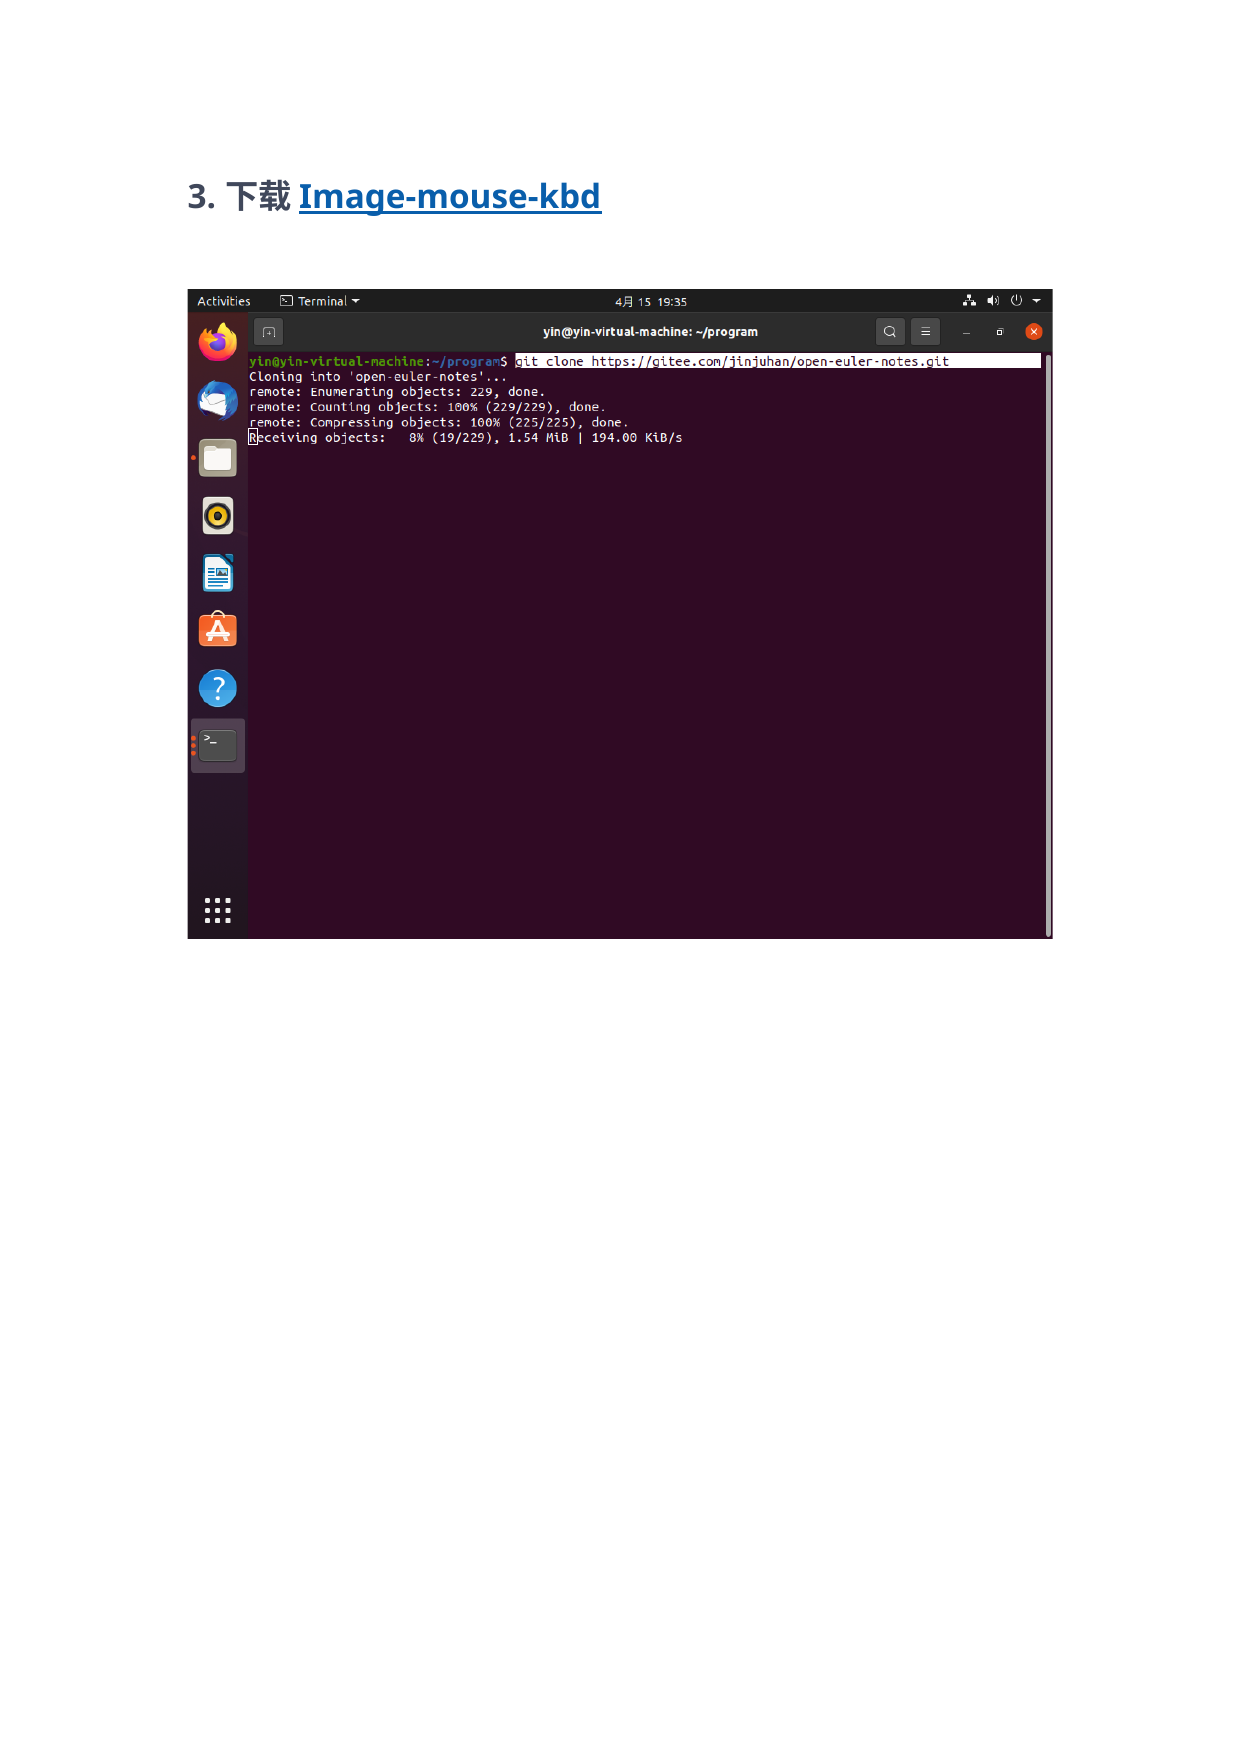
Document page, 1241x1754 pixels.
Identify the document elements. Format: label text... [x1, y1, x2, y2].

picture [187, 289, 1053, 939]
subtitle 3. 下载 Image-mouse-kbd [187, 162, 1053, 227]
